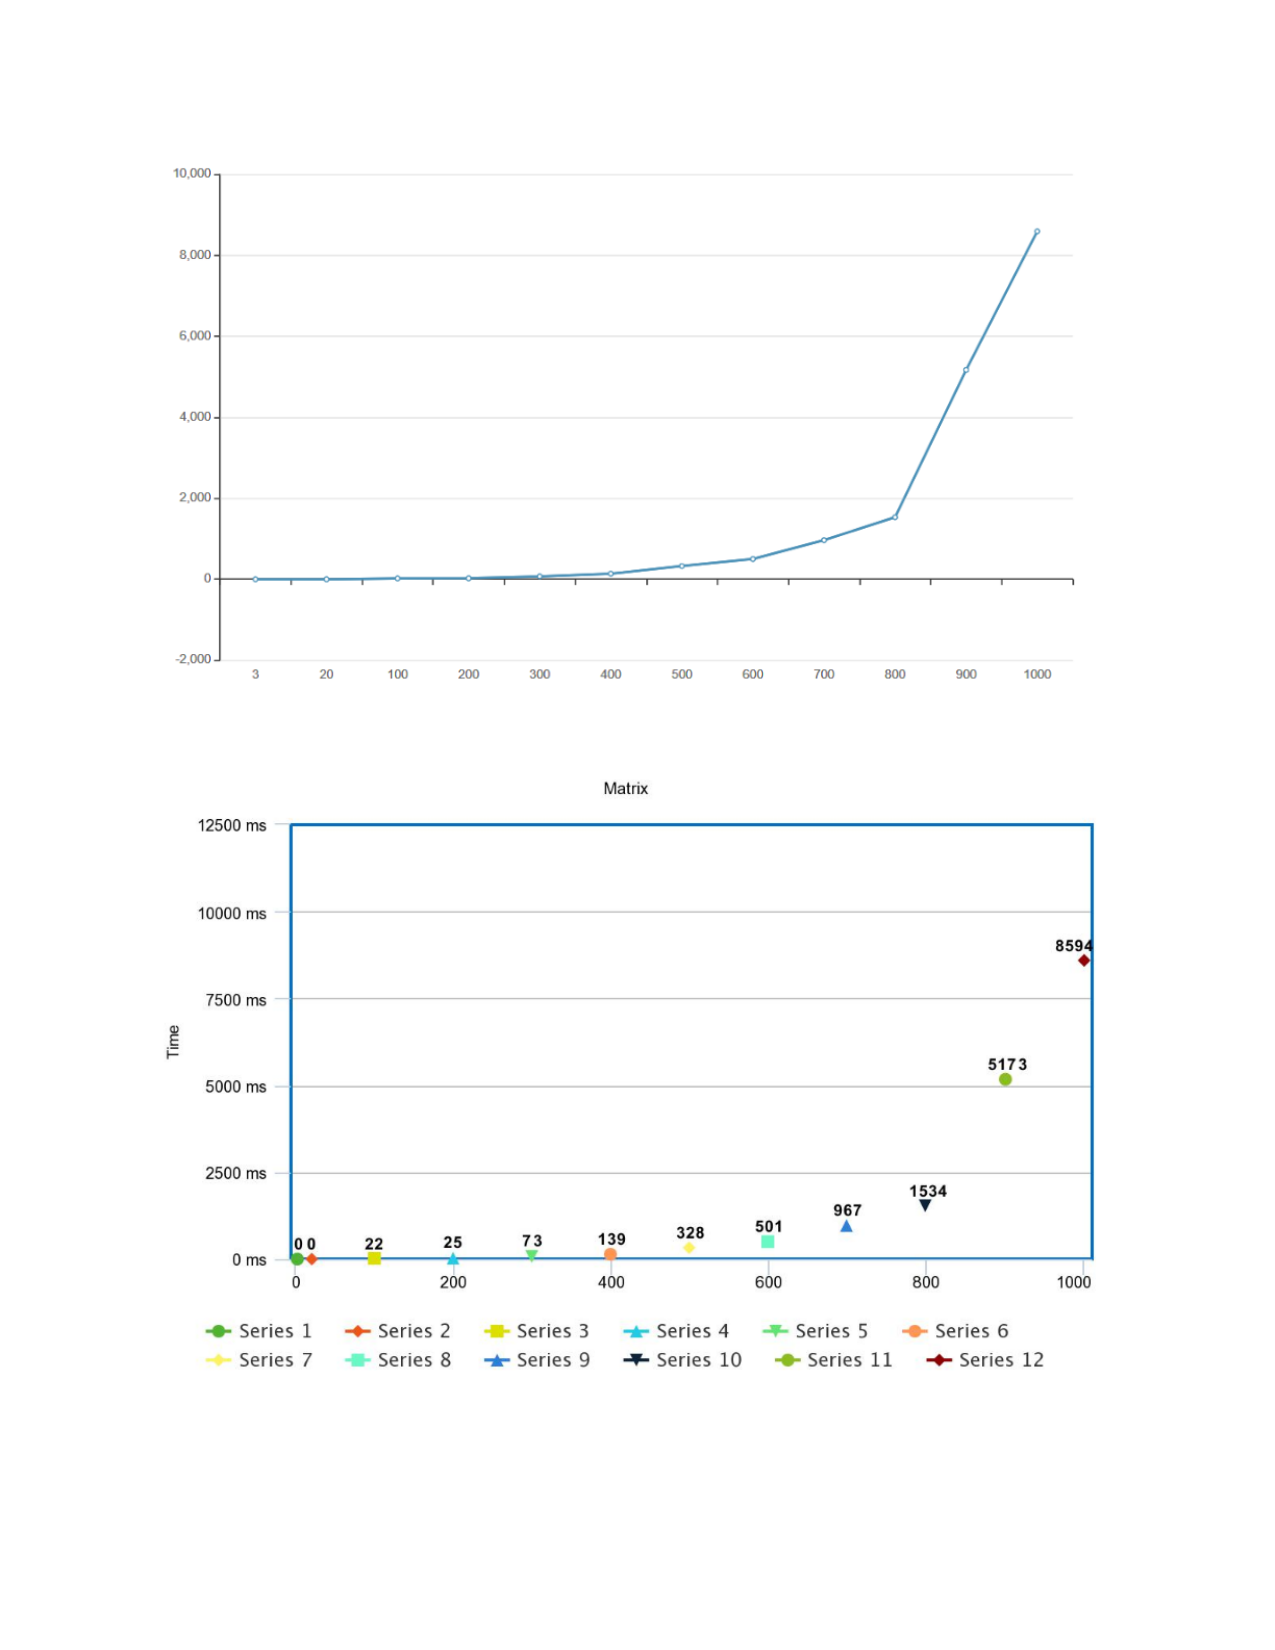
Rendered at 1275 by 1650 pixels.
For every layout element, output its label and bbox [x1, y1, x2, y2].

picture [150, 768, 1125, 1378]
picture [150, 150, 1125, 703]
